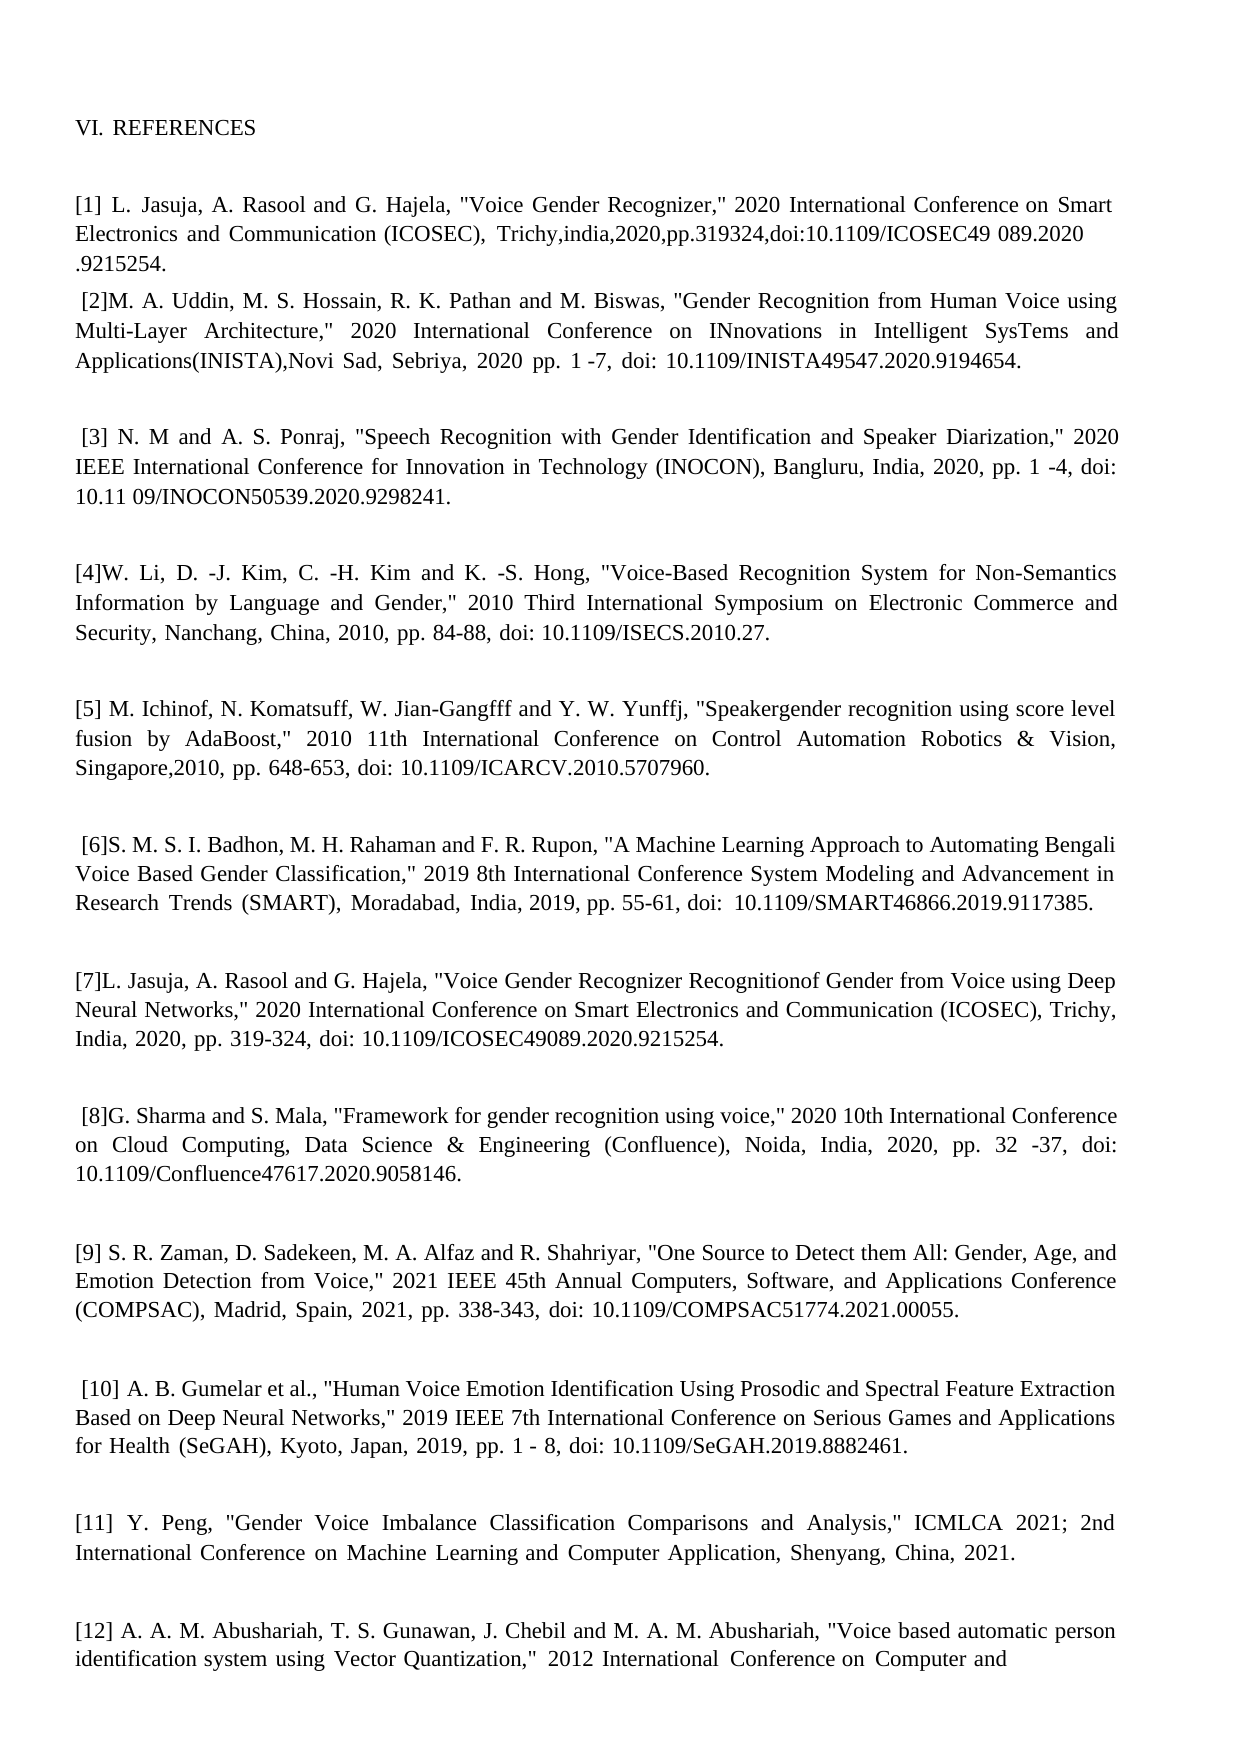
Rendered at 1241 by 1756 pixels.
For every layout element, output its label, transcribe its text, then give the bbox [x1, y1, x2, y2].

text [6]S. M. S. I. Badhon, M. H. Rahaman and F. R. Rupon, "A Machine Learning Approach to Automating Bengali Voice Based Gender Classification," 2019 8th International Conference System Modeling and Advancement in Research Trends (SMART), Moradabad, India, 2019, pp. 55-61, doi: 10.1109/SMART46866.2019.9117385. [75, 831, 1117, 915]
text [1] L. Jasuja, A. Rasool and G. Hajela, "Voice Gender Recognizer," 2020 International Conference on Smart Electronics and Communication (ICOSEC), Trichy,india,2020,pp.319324,doi:10.1109/ICOSEC49 089.2020 [75, 191, 1178, 247]
list A. B. Gumelar et al., "Human Voice Emotion Identification Using Prosodic and Spectral Feature Extraction Based on Deep Neural Networks," 2019 IEEE 7th International Conference on Serious Games and Applications for Health (SeGAH), Kyoto, Japan, 2019, pp. 1 - 8, doi: 10.1109/SeGAH.2019.8882461. [75, 1374, 1117, 1459]
text [3] N. M and A. S. Ponraj, "Speech Recognition with Gender Identification and Speaker Diarization," 2020 IEEE International Conference for Innovation in Technology (INOCON), Bangluru, India, 2020, pp. 1 -4, doi: 10.11 09/INOCON50539.2020.9298241. [75, 423, 1119, 509]
text [2]M. A. Uddin, M. S. Hossain, R. K. Pathan and M. Biswas, "Gender Recognition from Human Voice using Multi-Layer Architecture," 2020 International Conference on INnovations in Intelligent SysTems and Applications(INISTA),Novi Sad, Sebriya, 2020 pp. 1 -7, doi: 10.1109/INISTA49547.2020.9194654. [75, 287, 1119, 373]
text .9215254. [75, 250, 1178, 276]
list REFERENCES [75, 114, 1178, 140]
list Y. Peng, "Gender Voice Imbalance Classification Comparisons and Analysis," ICMLCA 2021; 2nd International Conference on Machine Learning and Computer Application, Shenyang, China, 2021. [75, 1509, 1115, 1565]
text [5] M. Ichinof, N. Komatsuff, W. Jian-Gangfff and Y. W. Yunffj, "Speakergender recognition using score level fusion by AdaBoost," 2010 11th International Conference on Control Automation Robotics & Vision, Singapore,2010, pp. 648-653, doi: 10.1109/ICARCV.2010.5707960. [75, 695, 1117, 781]
list S. R. Zaman, D. Sadekeen, M. A. Alfaz and R. Shahriyar, "One Source to Detect them All: Gender, Age, and Emotion Detection from Voice," 2021 IEEE 45th Annual Computers, Software, and Applications Conference (COMPSAC), Madrid, Spain, 2021, pp. 338-343, doi: 10.1109/COMPSAC51774.2021.00055. [75, 1239, 1118, 1323]
list A. A. M. Abushariah, T. S. Gunawan, J. Chebil and M. A. M. Abushariah, "Voice based automatic person identification system using Vector Quantization," 2012 International Conference on Computer and [75, 1617, 1118, 1671]
text [7]L. Jasuja, A. Rasool and G. Hajela, "Voice Gender Recognizer Recognitionof Gender from Voice using Deep Neural Networks," 2020 International Conference on Smart Electronics and Communication (ICOSEC), Trichy, India, 2020, pp. 319-324, doi: 10.1109/ICOSEC49089.2020.9215254. [75, 967, 1118, 1051]
text [4]W. Li, D. -J. Kim, C. -H. Kim and K. -S. Hong, "Voice-Based Recognition System for Non-Semantics Information by Language and Gender," 2010 Third International Symposium on Electronic Commerce and Security, Nanchang, China, 2010, pp. 84-88, doi: 10.1109/ISECS.2010.27. [75, 559, 1118, 645]
text [8]G. Sharma and S. Mala, "Framework for gender recognition using voice," 2020 10th International Conference on Cloud Computing, Data Science & Engineering (Confluence), Noida, India, 2020, pp. 32 -37, doi: 10.1109/Confluence47617.2020.9058146. [75, 1103, 1118, 1187]
